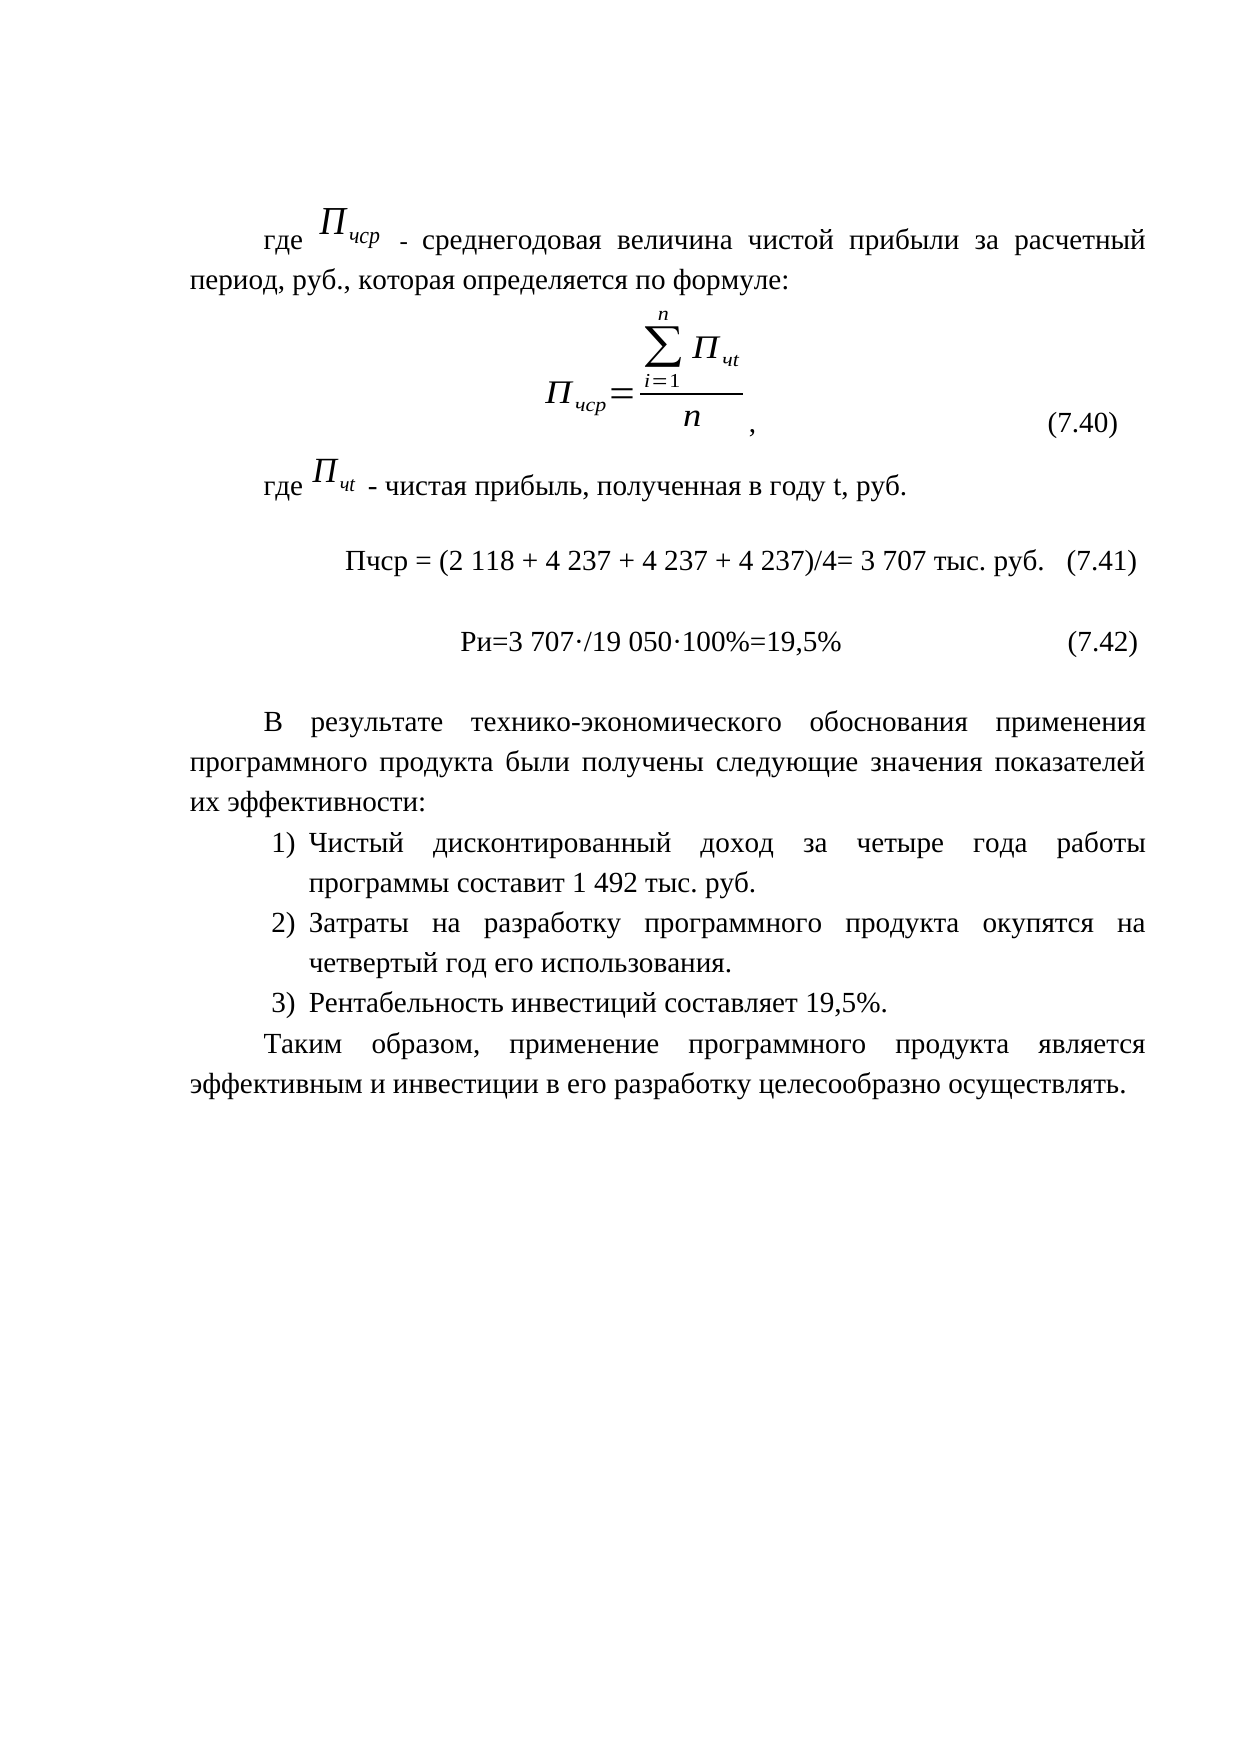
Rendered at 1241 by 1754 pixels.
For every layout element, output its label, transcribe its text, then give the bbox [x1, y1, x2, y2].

list Рентабельность инвестиций составляет 19,5%. [271, 986, 1146, 1019]
text Таким образом, применение программного продукта является эффективным и инвестиции в его разработку целесообразно осуществлять. [189, 1026, 1146, 1099]
text Ри=3 707·/19 050·100%=19,5% (7.42) [189, 624, 1146, 657]
text где - чистая прибыль, полученная в году t, руб. [189, 451, 1146, 502]
text Пчср = (2 118 + 4 237 + 4 237 + 4 237)/4= 3 707 тыс. руб. (7.41) [189, 543, 1146, 577]
text где - среднегодовая величина чистой прибыли за расчетный период, руб., которая определяется по формуле: [189, 199, 1146, 296]
list Затраты на разработку программного продукта окупятся на четвертый год его использования. [271, 905, 1146, 979]
text В результате технико-экономического обоснования применения программного продукта были получены следующие значения показателей их эффективности: [189, 704, 1146, 818]
text , (7.40) [189, 302, 1146, 439]
list Чистый дисконтированный доход за четыре года работы программы составит 1 492 тыс. руб. [271, 825, 1146, 898]
